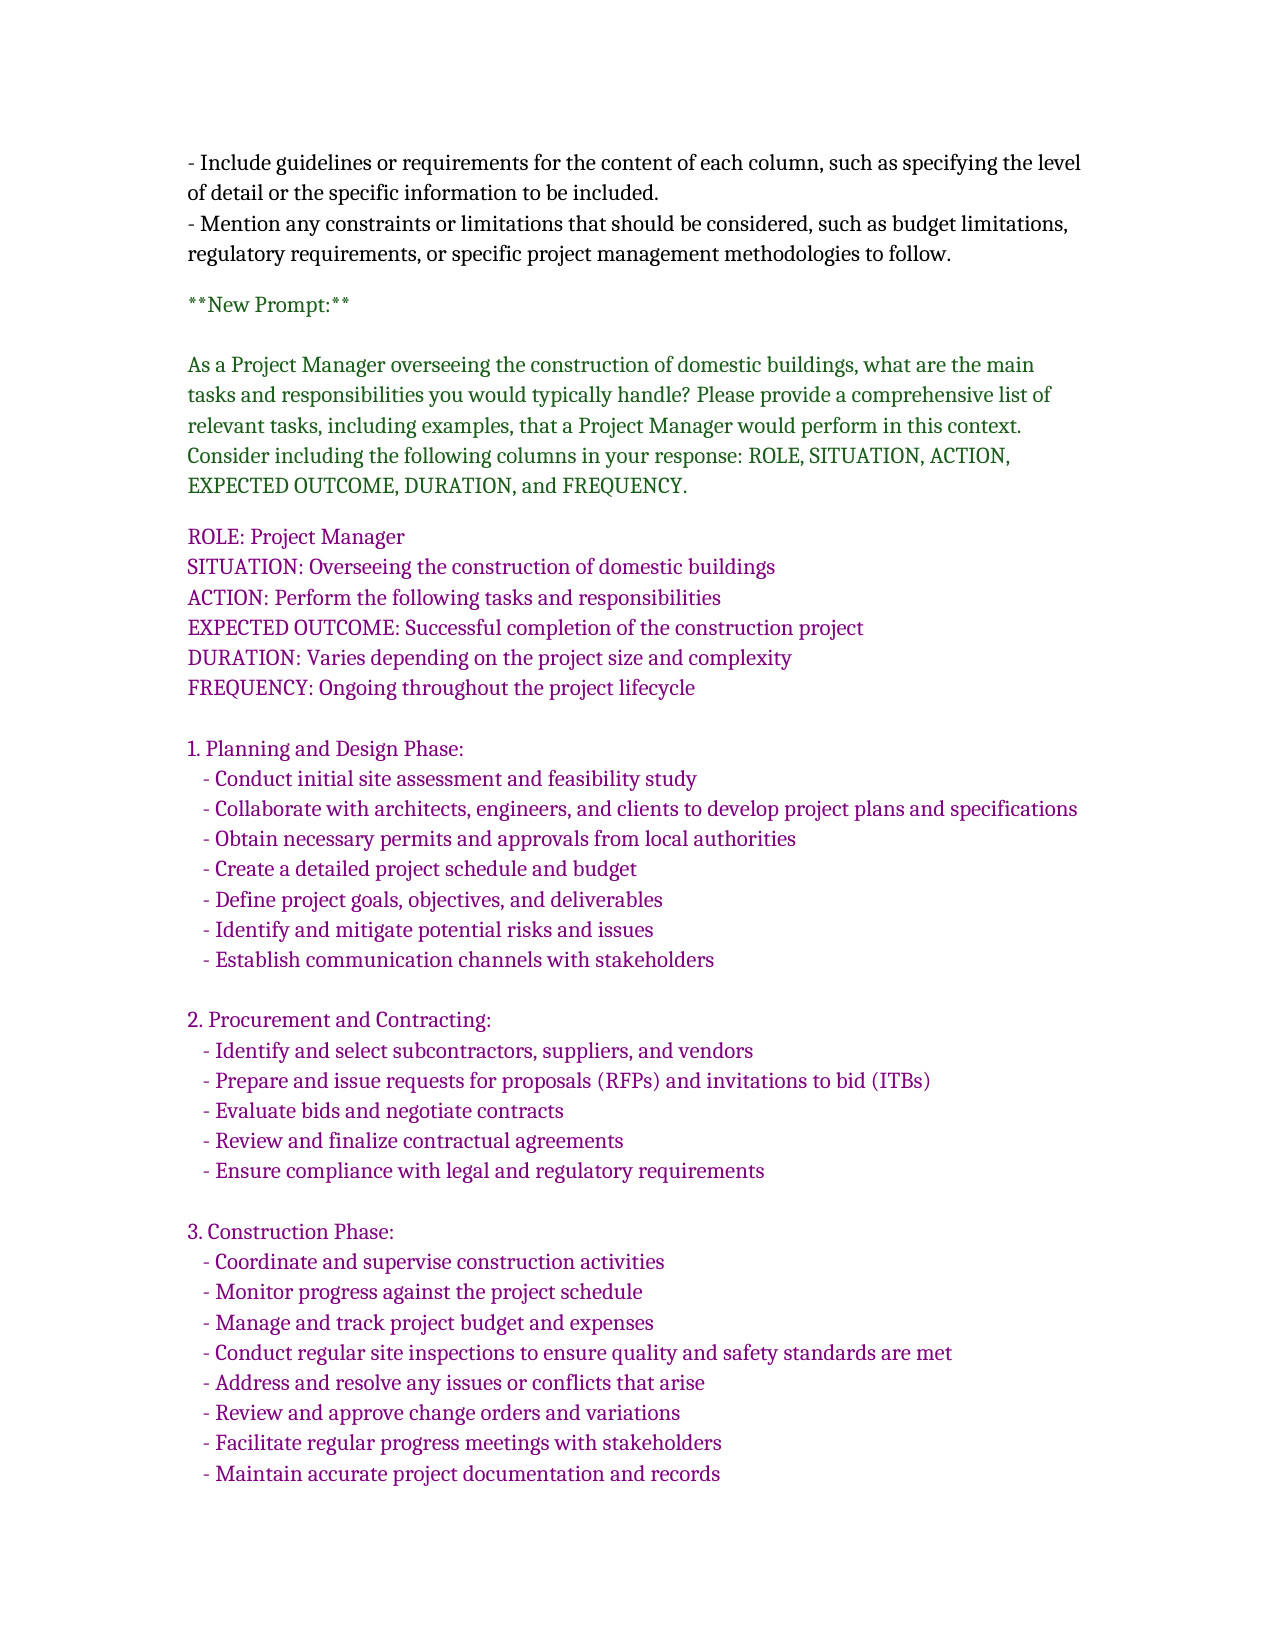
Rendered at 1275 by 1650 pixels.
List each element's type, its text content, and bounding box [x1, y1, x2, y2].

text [187, 524, 1087, 1487]
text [187, 150, 1087, 267]
text **New Prompt:** As a Project Manager overseeing the construction of domestic buildings, what are the main tasks and responsibilities you would typically handle? Please provide a comprehensive list of relevant tasks, including examples, that a Project Manager would perform in this context. Consider including the following columns in your response: ROLE, SITUATION, ACTION, EXPECTED OUTCOME, DURATION, and FREQUENCY. [187, 292, 1087, 499]
